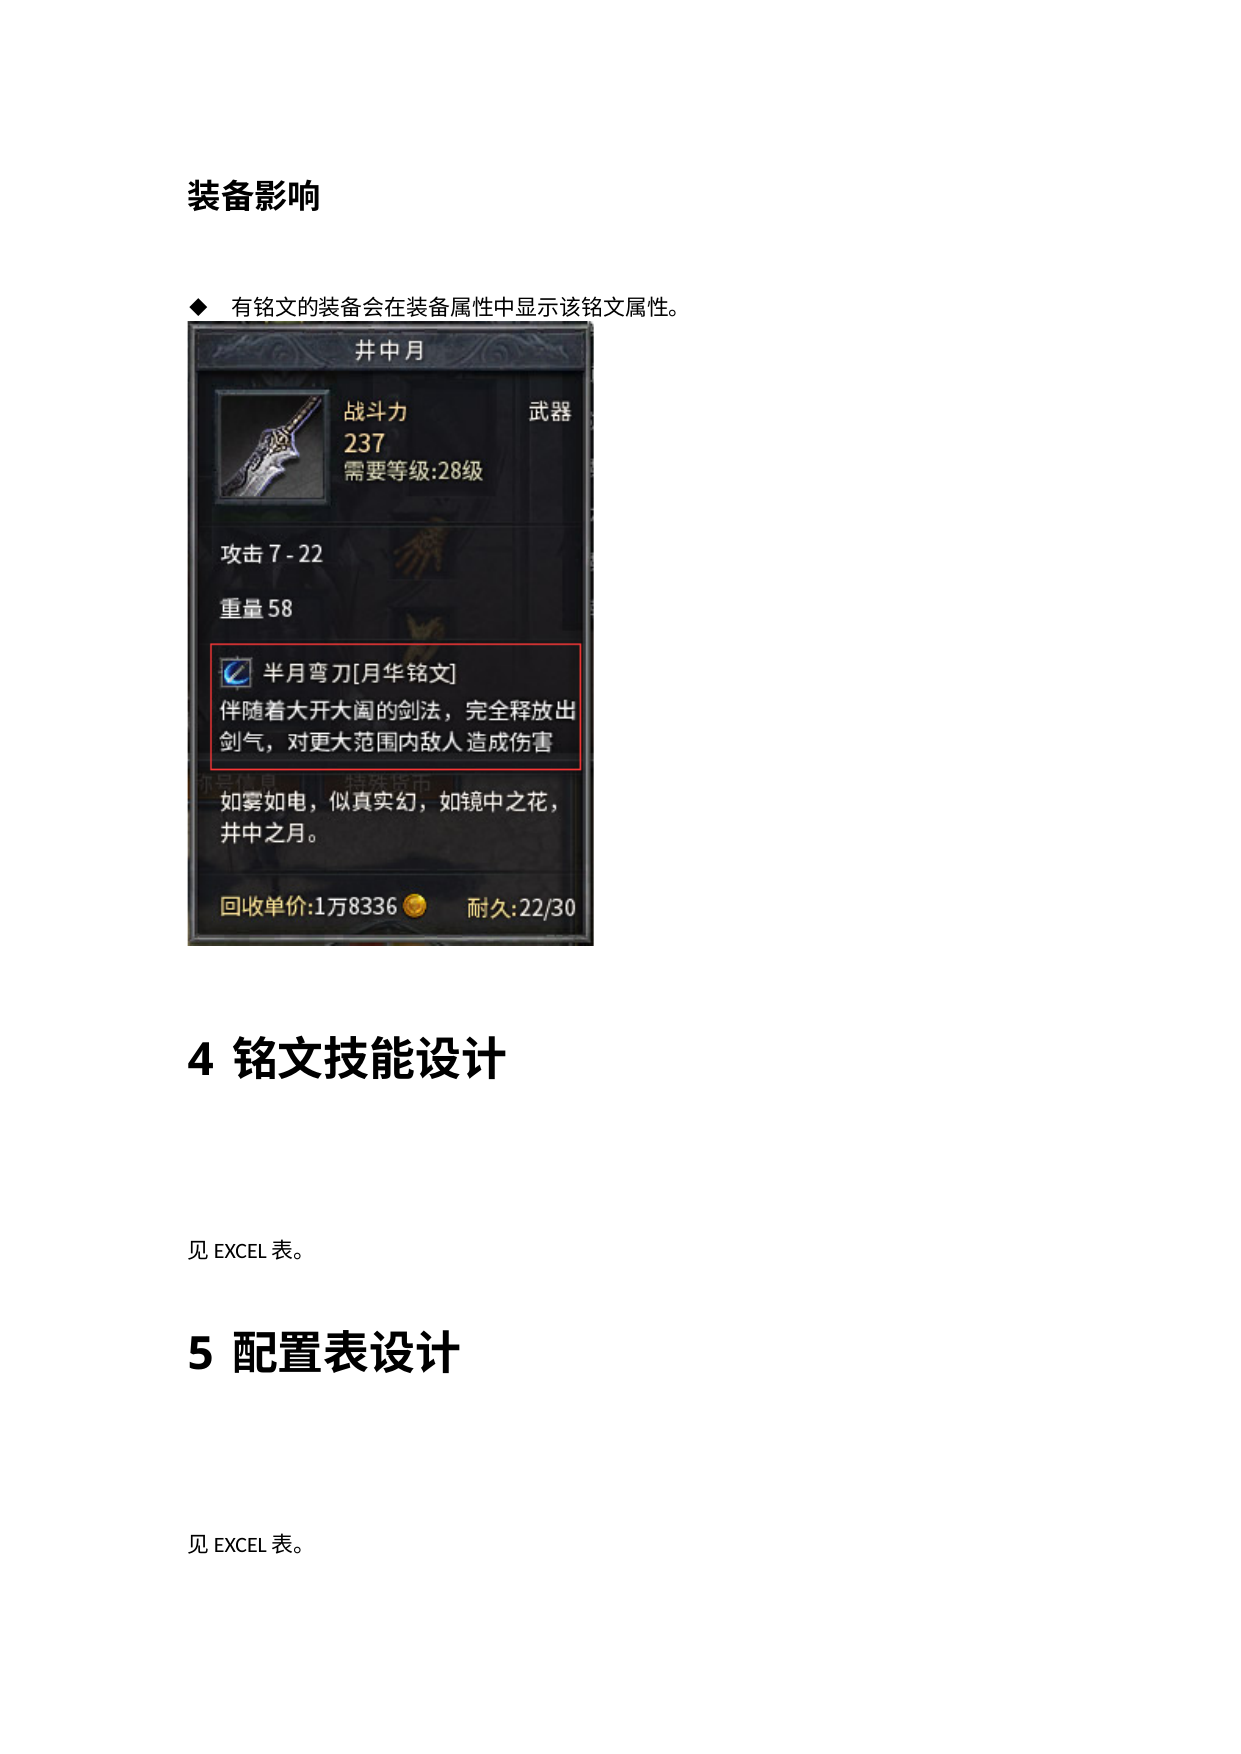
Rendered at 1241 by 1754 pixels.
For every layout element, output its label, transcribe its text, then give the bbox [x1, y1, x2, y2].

picture [187, 321, 594, 946]
text 见EXCEL表。 [187, 1233, 1053, 1265]
subtitle 装备影响 [187, 162, 1053, 227]
text 见EXCEL表。 [187, 1526, 1053, 1559]
subtitle 铭文技能设计 [187, 1007, 1053, 1104]
list 有铭文的装备会在装备属性中显示该铭文属性。 [187, 289, 1053, 322]
subtitle 配置表设计 [187, 1301, 1053, 1398]
